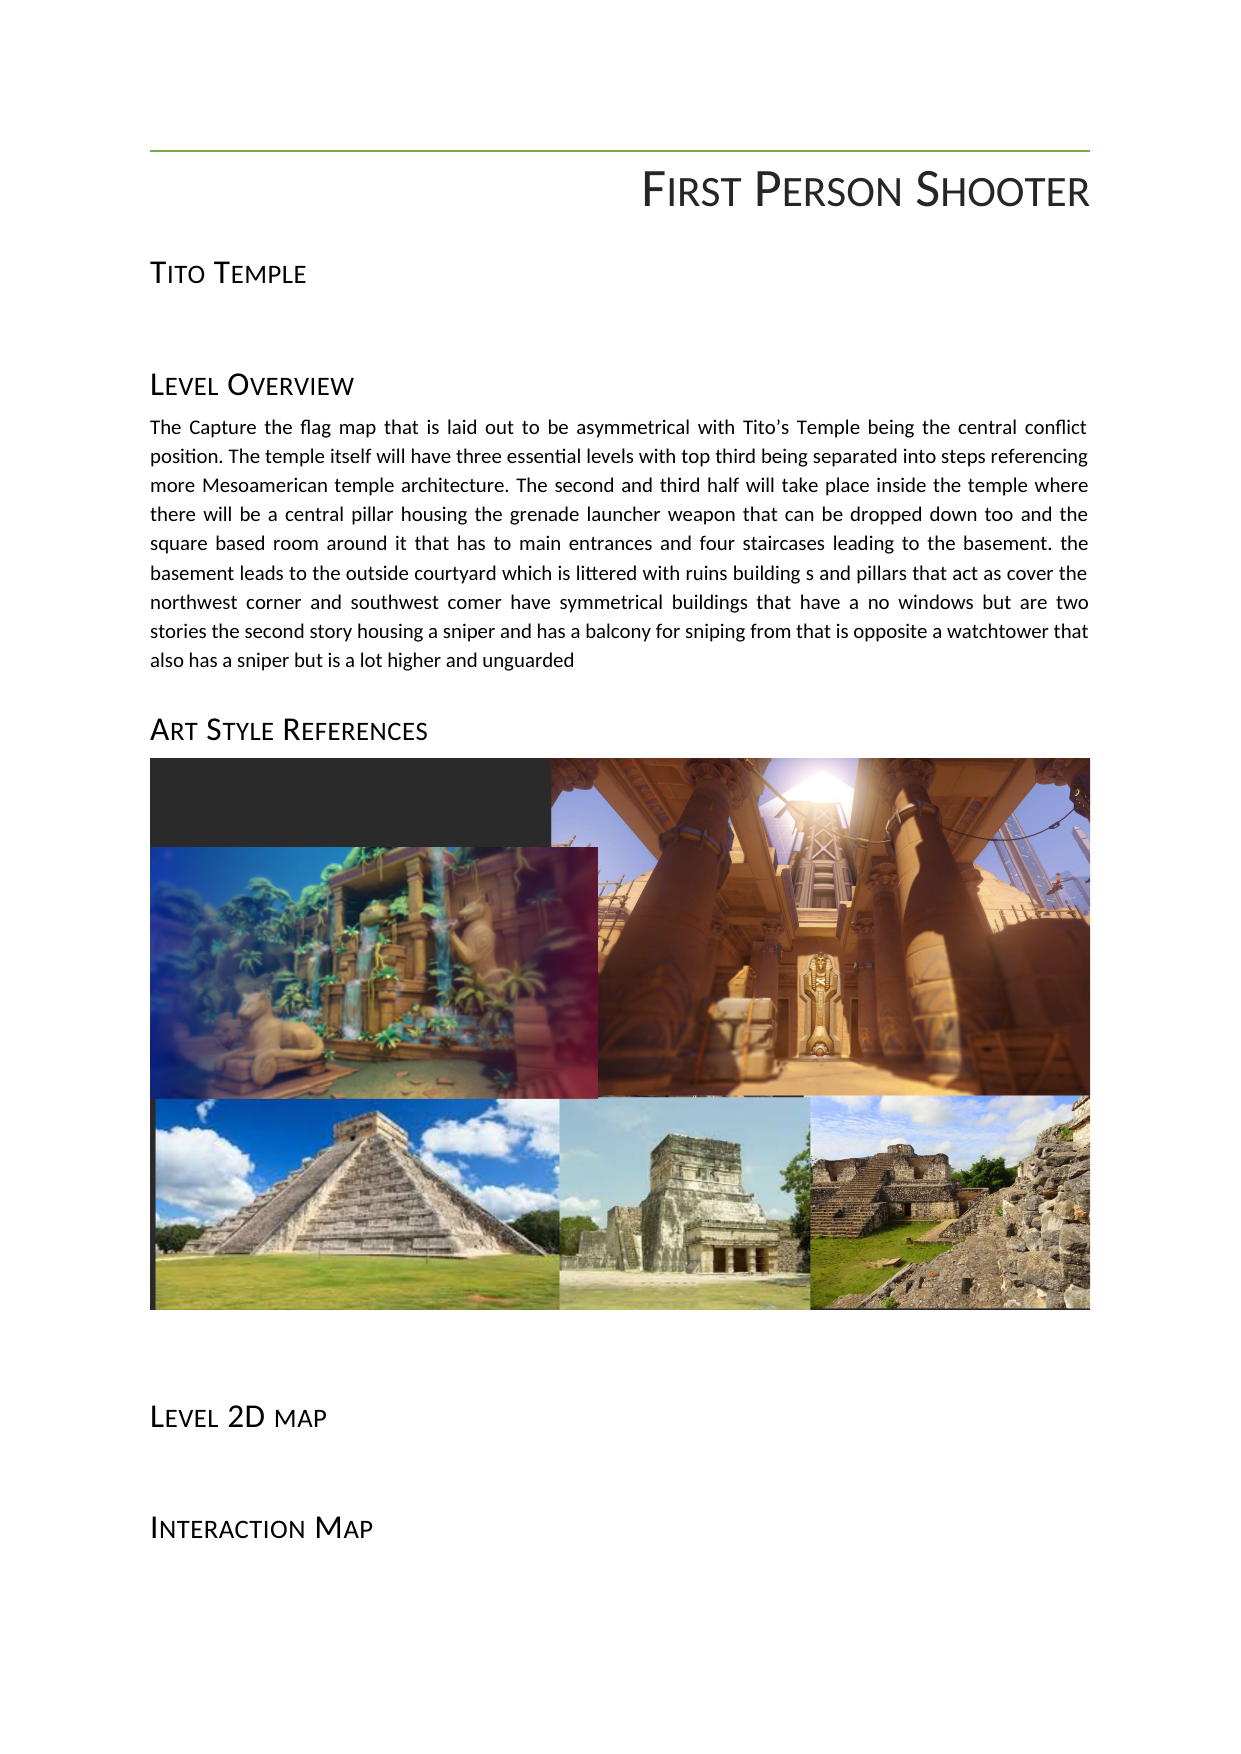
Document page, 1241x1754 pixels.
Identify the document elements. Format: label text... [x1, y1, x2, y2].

subtitle Art Style References [150, 708, 1090, 748]
subtitle Interaction Map [150, 1506, 1090, 1547]
title First Person Shooter [150, 152, 1090, 220]
text The Capture the flag map that is laid out to be asymmetrical with Tito’s Temple being the central conflict position. The temple itself will have three essential levels with top third being separated into steps referencing more Mesoamerican temple architecture. The second and third half will take place inside the temple where there will be a central pillar housing the grenade launcher weapon that can be dropped down too and the square based room around it that has to main entrances and four staircases leading to the basement. the basement leads to the outside courtyard which is littered with ruins building s and pillars that act as cover the northwest corner and southwest comer have symmetrical buildings that have a no windows but are two stories the second story housing a sniper and has a balcony for sniping from that is opposite a watchtower that also has a sniper but is a lot higher and unguarded [150, 414, 1090, 673]
subtitle Level 2D map [150, 1395, 1090, 1436]
subtitle Tito Temple [150, 252, 1090, 292]
picture [150, 758, 1091, 1310]
subtitle Level Overview [150, 363, 1090, 404]
